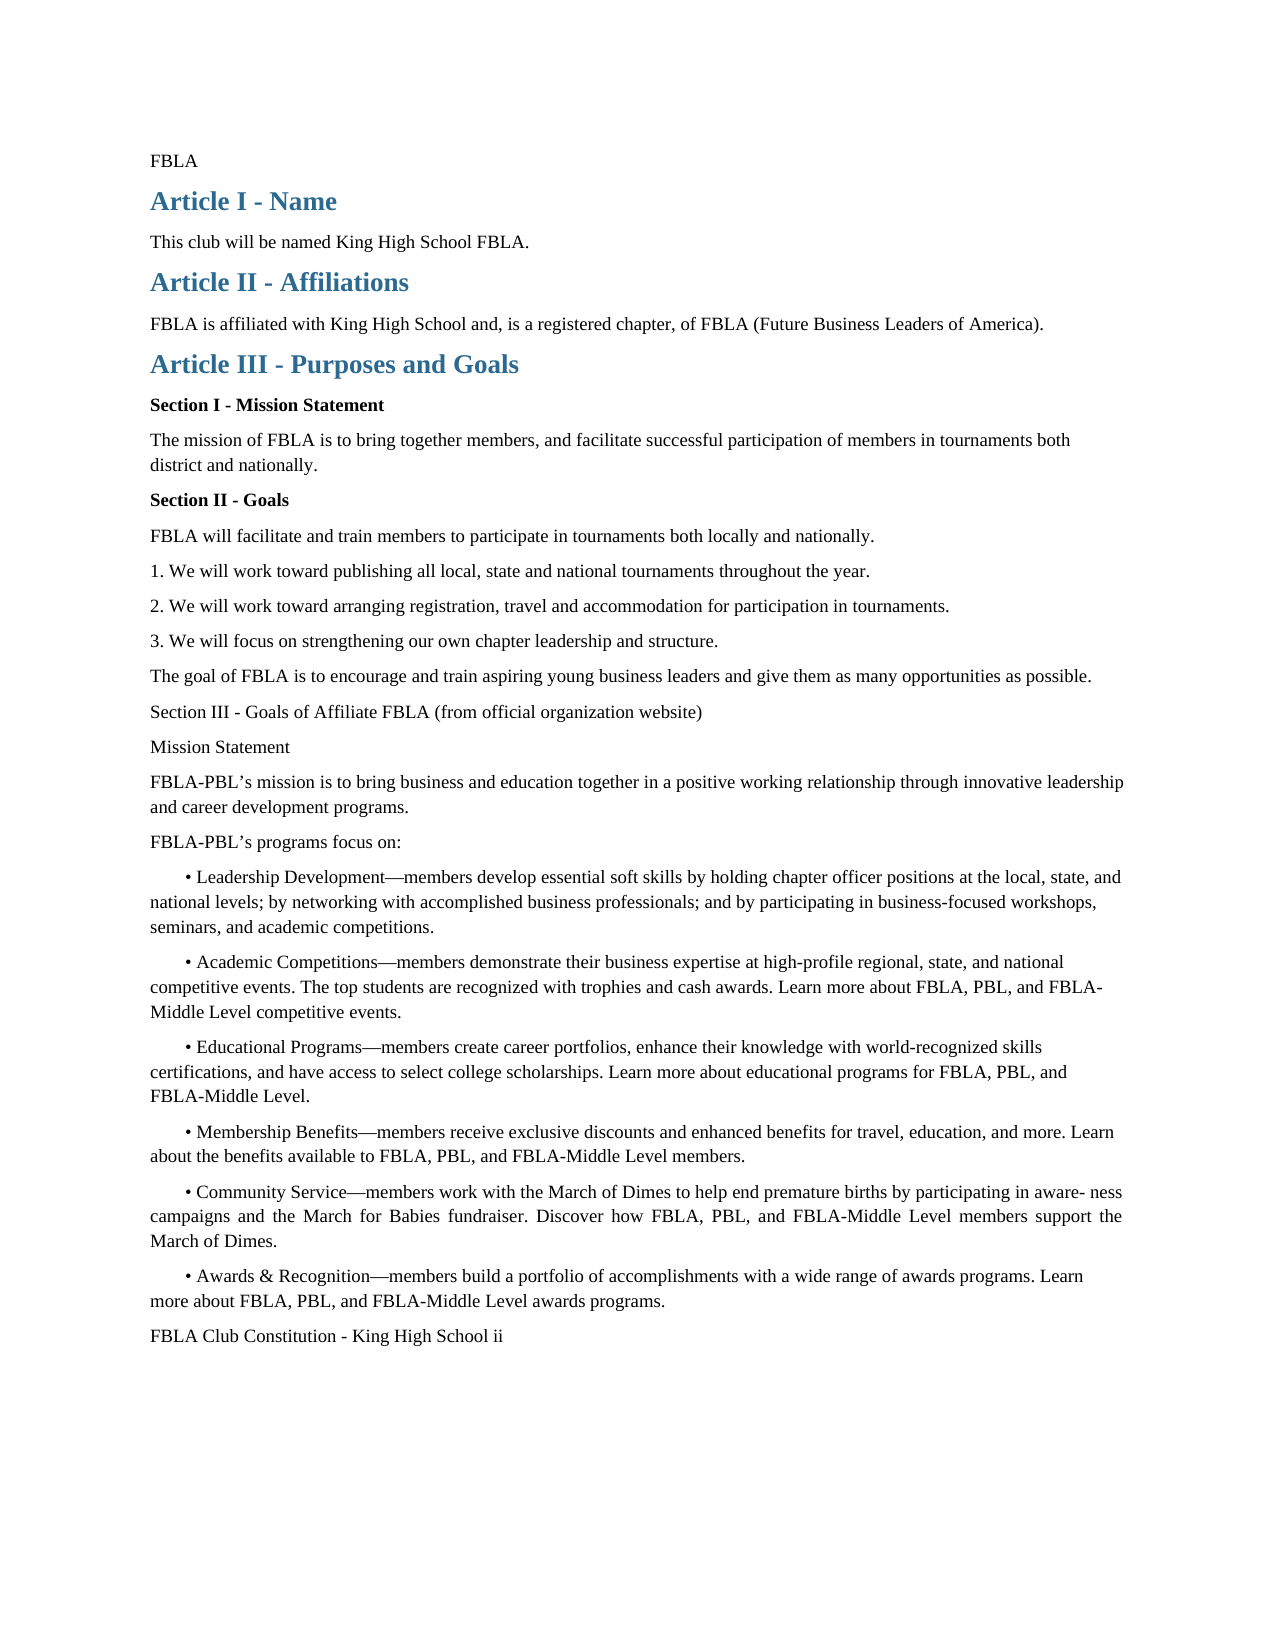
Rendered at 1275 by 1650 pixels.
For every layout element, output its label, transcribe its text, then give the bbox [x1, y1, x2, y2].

text Section III - Goals of Affiliate FBLA (from official organization website) [150, 701, 1125, 722]
text 1. We will work toward publishing all local, state and national tournaments throughout the year. [150, 560, 1125, 581]
text • Academic Competitions—members demonstrate their business expertise at high-profile regional, state, and national competitive events. The top students are recognized with trophies and cash awards. Learn more about FBLA, PBL, and FBLA-Middle Level competitive events. [150, 951, 1125, 1022]
text FBLA is affiliated with King High School and, is a registered chapter, of FBLA (Future Business Leaders of America). [150, 313, 1125, 334]
text Mission Statement [150, 736, 1125, 757]
text 2. We will work toward arranging registration, travel and accommodation for participation in tournaments. [150, 595, 1125, 616]
text Article II - Affiliations [150, 267, 1125, 298]
text The mission of FBLA is to bring together members, and facilitate successful participation of members in tournaments both district and nationally. [150, 429, 1125, 476]
text Article I - Name [150, 185, 1125, 216]
text Section I - Mission Statement [150, 394, 1125, 416]
text FBLA [150, 150, 1125, 172]
text Section II - Goals [150, 489, 1125, 511]
text The goal of FBLA is to encourage and train aspiring young business leaders and give them as many opportunities as possible. [150, 665, 1125, 687]
text Article III - Purposes and Goals [150, 348, 1125, 379]
text • Membership Benefits—members receive exclusive discounts and enhanced benefits for travel, education, and more. Learn about the benefits available to FBLA, PBL, and FBLA-Middle Level members. [150, 1121, 1125, 1167]
text • Leadership Development—members develop essential soft skills by holding chapter officer positions at the local, state, and national levels; by networking with accomplished business professionals; and by participating in business-focused workshops, seminars, and academic competitions. [150, 866, 1125, 937]
text FBLA-PBL’s programs focus on: [150, 831, 1125, 852]
text FBLA Club Constitution - King High School ii [150, 1325, 1125, 1347]
text FBLA-PBL’s mission is to bring business and education together in a positive working relationship through innovative leadership and career development programs. [150, 771, 1125, 817]
text • Community Service—members work with the March of Dimes to help end premature births by participating in aware- ness campaigns and the March for Babies fundraiser. Discover how FBLA, PBL, and FBLA-Middle Level members support the March of Dimes. [150, 1181, 1125, 1252]
text 3. We will focus on strengthening our own chapter leadership and structure. [150, 630, 1125, 652]
text This club will be named King High School FBLA. [150, 231, 1125, 253]
text • Awards & Recognition—members build a portfolio of accomplishments with a wide range of awards programs. Learn more about FBLA, PBL, and FBLA-Middle Level awards programs. [150, 1265, 1125, 1312]
text • Educational Programs—members create career portfolios, enhance their knowledge with world-recognized skills certifications, and have access to select college scholarships. Learn more about educational programs for FBLA, PBL, and FBLA-Middle Level. [150, 1036, 1125, 1107]
text FBLA will facilitate and train members to participate in tournaments both locally and nationally. [150, 524, 1125, 546]
